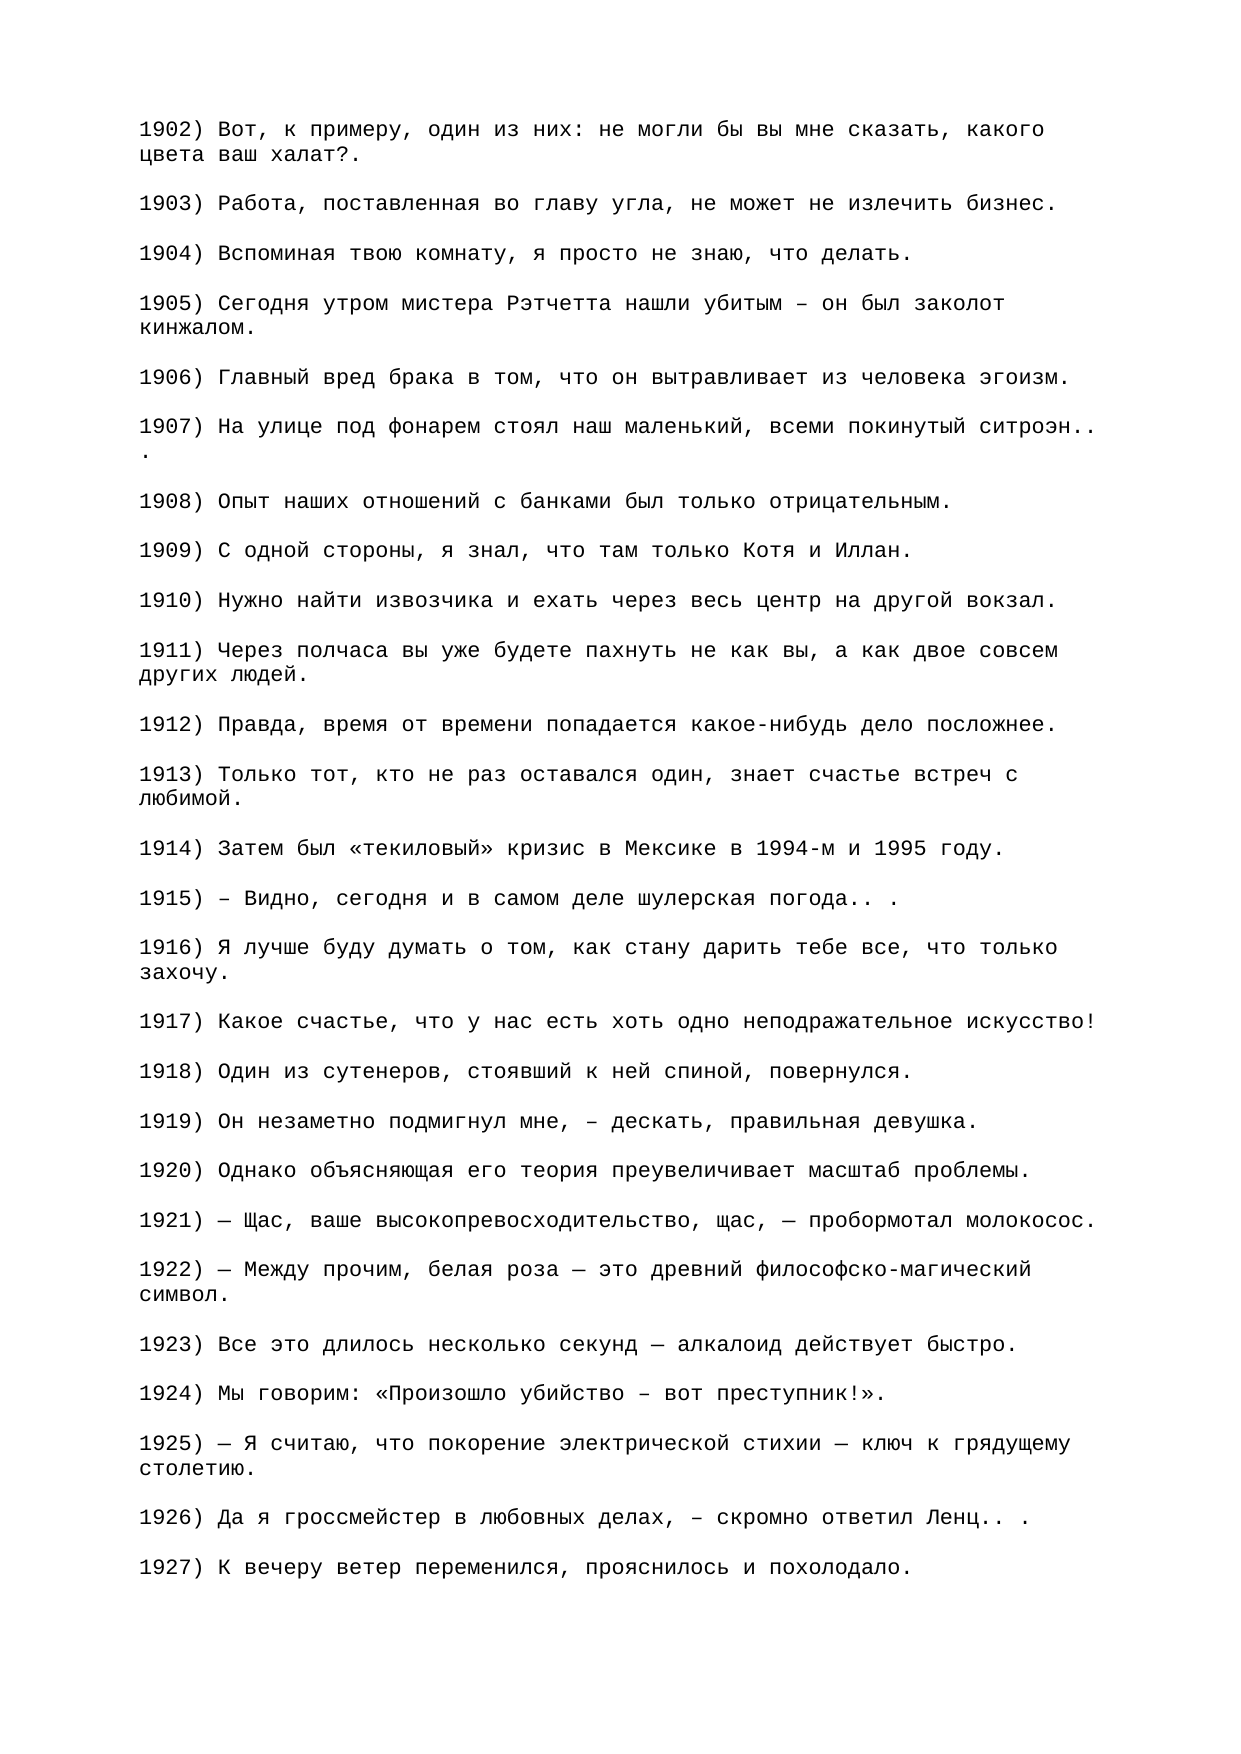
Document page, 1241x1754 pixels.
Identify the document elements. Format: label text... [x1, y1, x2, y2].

text 1914) Затем был «текиловый» кризис в Мексике в 1994-м и 1995 году. [139, 837, 1101, 862]
text 1916) Я лучше буду думать о том, как стану дарить тебе все, что только захочу. [139, 936, 1101, 986]
text 1919) Он незаметно подмигнул мне, – дескать, правильная девушка. [139, 1110, 1101, 1134]
text 1927) К вечеру ветер переменился, прояснилось и похолодало. [139, 1556, 1101, 1581]
text 1921) — Щас, ваше высокопревосходительство, щас, — пробормотал молокосос. [139, 1209, 1101, 1234]
text 1926) Да я гроссмейстер в любовных делах, – скромно ответил Ленц.. . [139, 1506, 1101, 1531]
text 1923) Все это длилось несколько секунд — алкалоид действует быстро. [139, 1333, 1101, 1358]
text 1915) – Видно, сегодня и в самом деле шулерская погода.. . [139, 887, 1101, 911]
text 1925) — Я считаю, что покорение электрической стихии — ключ к грядущему столетию. [139, 1432, 1101, 1482]
text 1906) Главный вред брака в том, что он вытравливает из человека эгоизм. [139, 366, 1101, 391]
text 1908) Опыт наших отношений с банками был только отрицательным. [139, 490, 1101, 515]
text 1911) Через полчаса вы уже будете пахнуть не как вы, а как двое совсем других людей. [139, 639, 1101, 688]
text 1922) — Между прочим, белая роза — это древний философско-магический символ. [139, 1258, 1101, 1308]
text 1913) Только тот, кто не раз оставался один, знает счастье встреч с любимой. [139, 763, 1101, 812]
text 1903) Работа, поставленная во главу угла, не может не излечить бизнес. [139, 192, 1101, 217]
text 1917) Какое счастье, что у нас есть хоть одно неподражательное искусство! [139, 1011, 1101, 1035]
text 1909) С одной стороны, я знал, что там только Котя и Иллан. [139, 539, 1101, 564]
text 1920) Однако объясняющая его теория преувеличивает масштаб проблемы. [139, 1159, 1101, 1184]
text 1924) Мы говорим: «Произошло убийство – вот преступник!». [139, 1382, 1101, 1407]
text 1907) На улице под фонарем стоял наш маленький, всеми покинутый ситроэн.. . [139, 416, 1101, 465]
text 1912) Правда, время от времени попадается какое-нибудь дело посложнее. [139, 713, 1101, 738]
text 1910) Нужно найти извозчика и ехать через весь центр на другой вокзал. [139, 589, 1101, 614]
text 1918) Один из сутенеров, стоявший к ней спиной, повернулся. [139, 1060, 1101, 1085]
text 1905) Сегодня утром мистера Рэтчетта нашли убитым – он был заколот кинжалом. [139, 292, 1101, 341]
text 1902) Вот, к примеру, один из них: не могли бы вы мне сказать, какого цвета ваш халат?. [139, 118, 1101, 168]
text 1904) Вспоминая твою комнату, я просто не знаю, что делать. [139, 242, 1101, 267]
